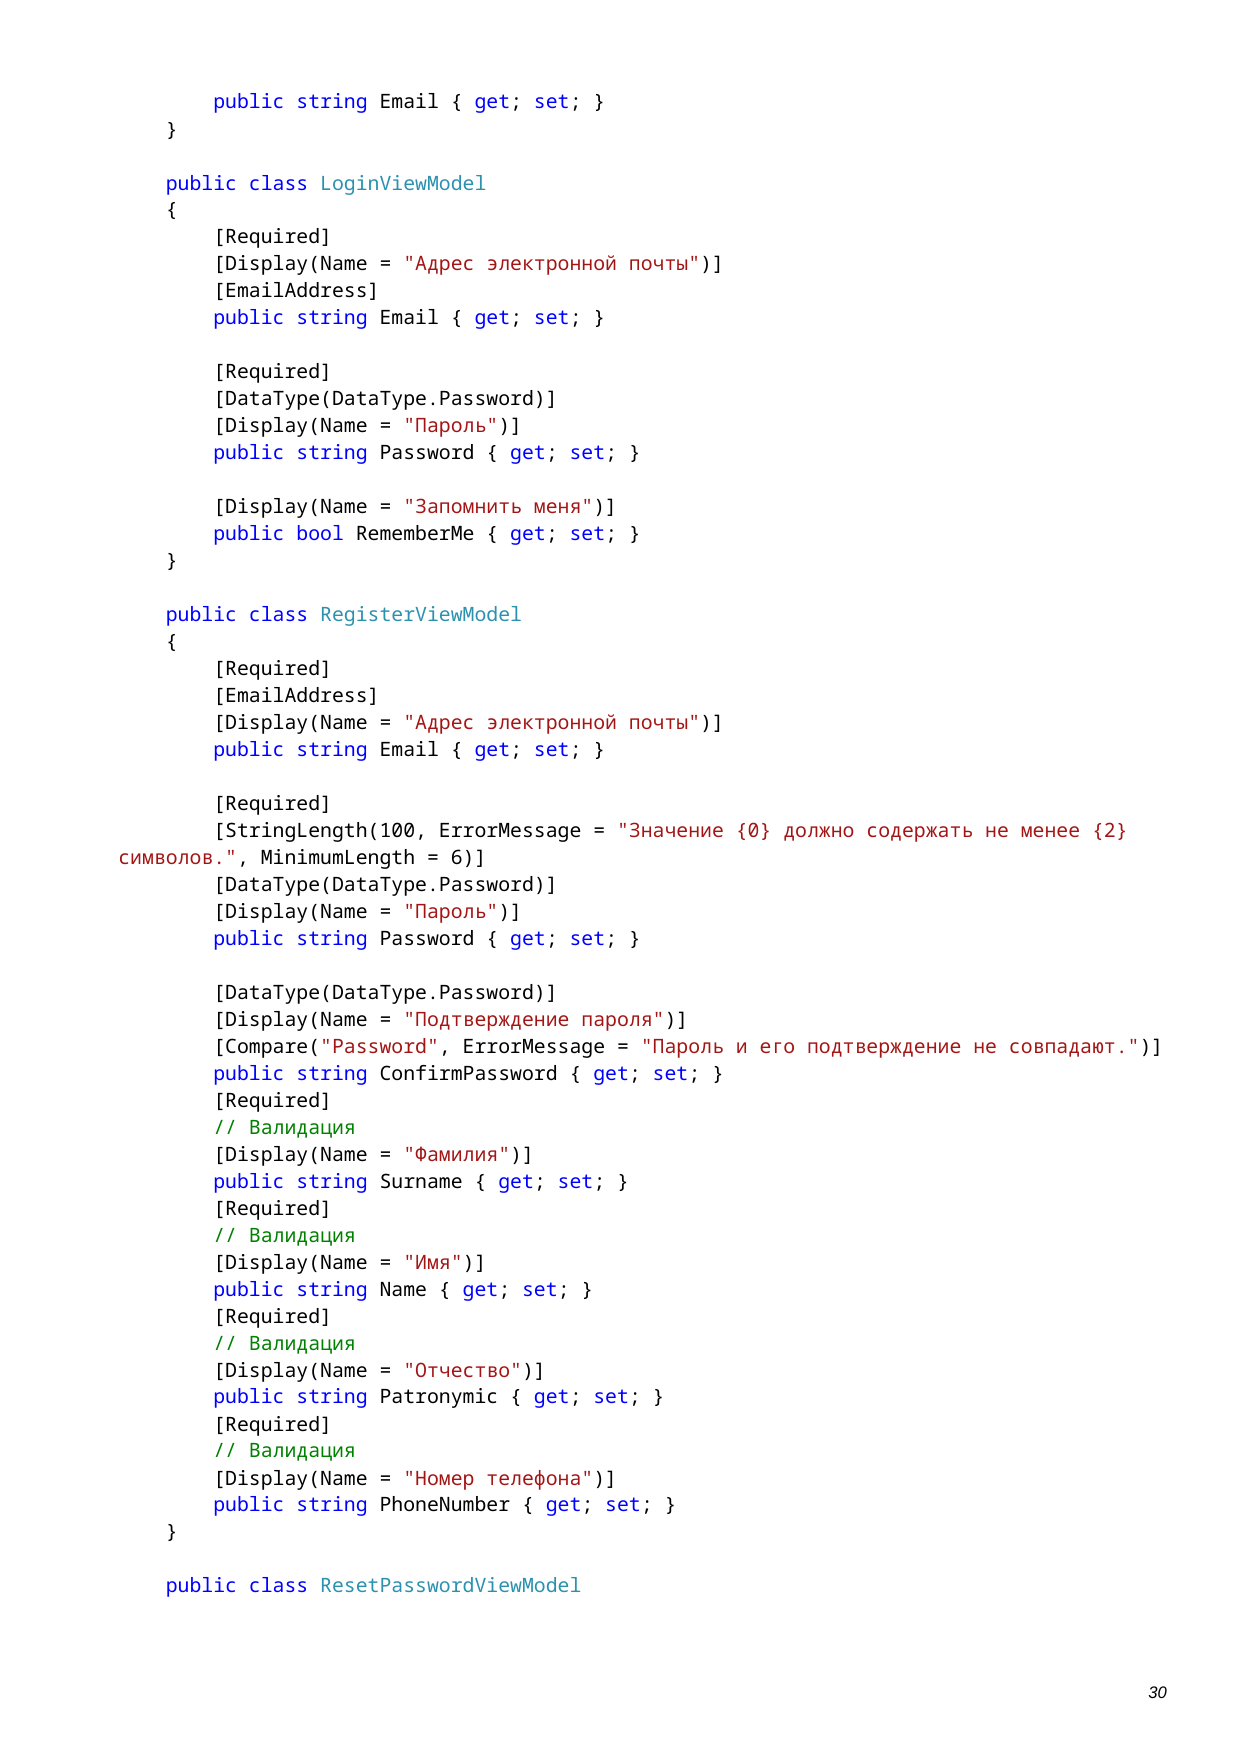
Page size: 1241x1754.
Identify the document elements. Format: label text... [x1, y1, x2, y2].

text } [118, 1518, 1194, 1545]
text // Валидация [118, 1221, 1194, 1248]
text // Валидация [118, 1437, 1194, 1464]
text public string Email { get; set; } [118, 735, 1194, 762]
text [Display(Name = "Пароль")] [118, 412, 1194, 438]
text } [118, 546, 1194, 573]
text [EmailAddress] [118, 277, 1194, 304]
text [EmailAddress] [118, 681, 1194, 708]
text [Display(Name = "Отчество")] [118, 1356, 1194, 1383]
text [118, 250, 1194, 277]
text [Required] [118, 223, 1194, 250]
text public class LoginViewModel [118, 169, 1194, 196]
text [Required] [118, 358, 1194, 384]
text [Display(Name = "Пароль")] [118, 897, 1194, 924]
text { [118, 627, 1194, 654]
text public string PhoneNumber { get; set; } [118, 1491, 1194, 1518]
text [Required] [118, 1302, 1194, 1329]
text [Display(Name = "Имя")] [118, 1248, 1194, 1275]
text [Display(Name = "Запомнить меня")] [118, 492, 1194, 519]
text } [118, 115, 1194, 142]
text public string Surname { get; set; } [118, 1167, 1194, 1194]
text { [118, 196, 1194, 223]
text [Display(Name = "Номер телефона")] [118, 1464, 1194, 1491]
text public string Email { get; set; } [118, 304, 1194, 331]
text [Required] [118, 1086, 1194, 1113]
text [Required] [118, 789, 1194, 816]
text [Required] [118, 654, 1194, 681]
text [Display(Name = "Подтверждение пароля")] [118, 1005, 1194, 1032]
text [Display(Name = "Фамилия")] [118, 1140, 1194, 1167]
text public bool RememberMe { get; set; } [118, 519, 1194, 546]
text [Display(Name = "Адрес электронной почты")] [118, 708, 1194, 735]
text [DataType(DataType.Password)] [118, 384, 1194, 412]
text public string Name { get; set; } [118, 1275, 1194, 1302]
text // Валидация [118, 1329, 1194, 1356]
text [Required] [118, 1410, 1194, 1437]
text [Compare("Password", ErrorMessage = "Пароль и его подтверждение не совпадают.")] [118, 1032, 1194, 1059]
text public class RegisterViewModel [118, 600, 1194, 627]
text [StringLength(100, ErrorMessage = "Значение {0} должно содержать не менее {2} символов.", MinimumLength = 6)] [118, 816, 1194, 870]
text [Required] [118, 1194, 1194, 1221]
text public string Patronymic { get; set; } [118, 1383, 1194, 1410]
text [DataType(DataType.Password)] [118, 978, 1194, 1005]
text // Валидация [118, 1113, 1194, 1140]
text public string ConfirmPassword { get; set; } [118, 1059, 1194, 1086]
text [DataType(DataType.Password)] [118, 870, 1194, 897]
text public string Password { get; set; } [118, 438, 1194, 466]
text public string Email { get; set; } [118, 88, 1194, 115]
text public string Password { get; set; } [118, 924, 1194, 951]
text public class ResetPasswordViewModel [118, 1572, 1194, 1599]
